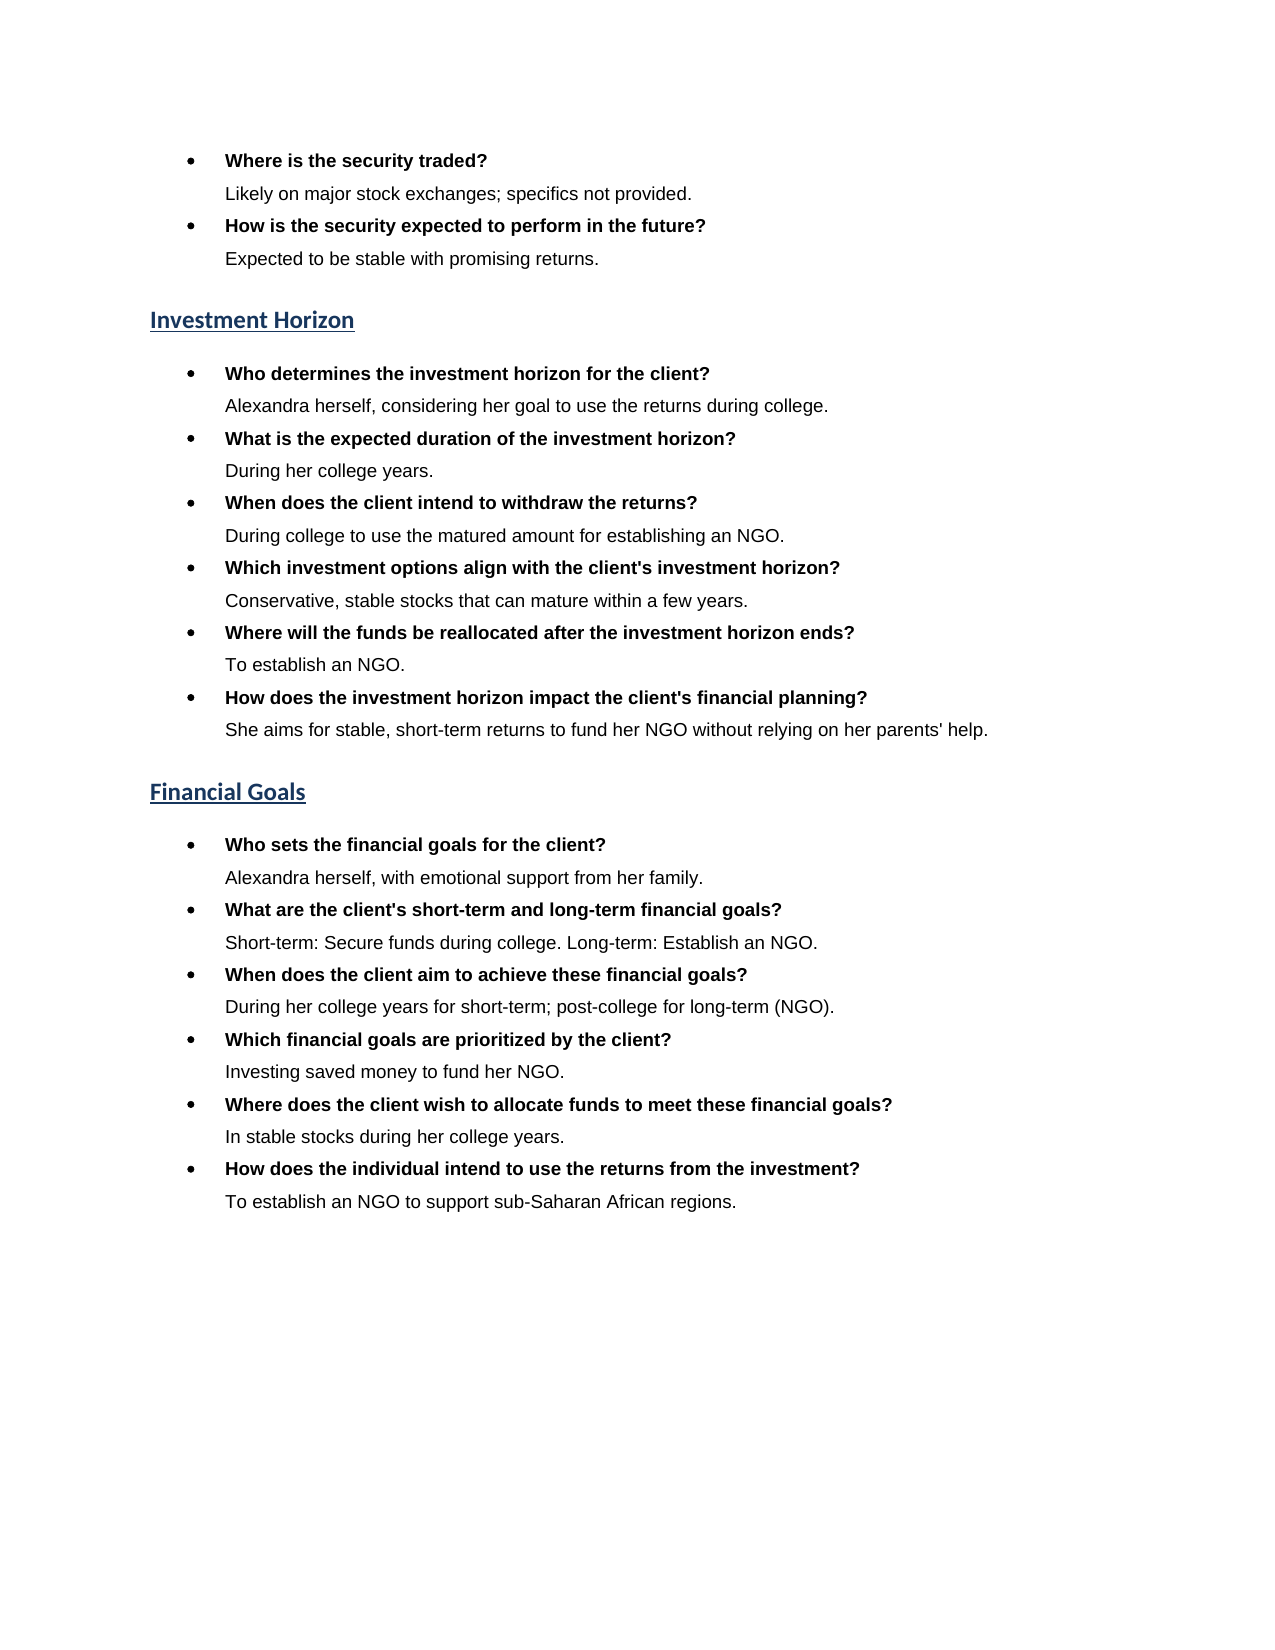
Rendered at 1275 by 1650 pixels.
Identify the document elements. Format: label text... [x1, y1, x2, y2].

text To establish an NGO. [150, 654, 1125, 676]
list Where is the security traded? [187, 150, 1125, 172]
list What are the client's short-term and long-term financial goals? [187, 899, 1125, 921]
text Conservative, stable stocks that can mature within a few years. [150, 589, 1125, 611]
text Short-term: Secure funds during college. Long-term: Establish an NGO. [150, 931, 1125, 953]
text During her college years. [150, 460, 1125, 481]
text She aims for stable, short-term returns to fund her NGO without relying on her parents' help. [150, 719, 1125, 741]
text To establish an NGO to support sub-Saharan African regions. [150, 1191, 1125, 1212]
text In stable stocks during her college years. [150, 1126, 1125, 1147]
list How is the security expected to perform in the future? [187, 215, 1125, 236]
list Where does the client wish to allocate funds to meet these financial goals? [187, 1093, 1125, 1115]
text Investing saved money to fund her NGO. [150, 1061, 1125, 1083]
text Likely on major stock exchanges; specifics not provided. [150, 182, 1125, 204]
text Financial Goals [150, 776, 1125, 807]
list When does the client aim to achieve these financial goals? [187, 964, 1125, 985]
text Expected to be stable with promising returns. [150, 247, 1125, 269]
text Investment Horizon [150, 304, 1125, 335]
list Who sets the financial goals for the client? [187, 834, 1125, 856]
text During her college years for short-term; post-college for long-term (NGO). [150, 996, 1125, 1018]
text Alexandra herself, with emotional support from her family. [150, 867, 1125, 888]
text Alexandra herself, considering her goal to use the returns during college. [150, 395, 1125, 417]
list Which investment options align with the client's investment horizon? [187, 557, 1125, 578]
list How does the individual intend to use the returns from the investment? [187, 1158, 1125, 1180]
list What is the expected duration of the investment horizon? [187, 427, 1125, 449]
list When does the client intend to withdraw the returns? [187, 492, 1125, 514]
text During college to use the matured amount for establishing an NGO. [150, 524, 1125, 546]
list Who determines the investment horizon for the client? [187, 362, 1125, 384]
list Where will the funds be reallocated after the investment horizon ends? [187, 622, 1125, 643]
list How does the investment horizon impact the client's financial planning? [187, 686, 1125, 708]
list Which financial goals are prioritized by the client? [187, 1028, 1125, 1050]
